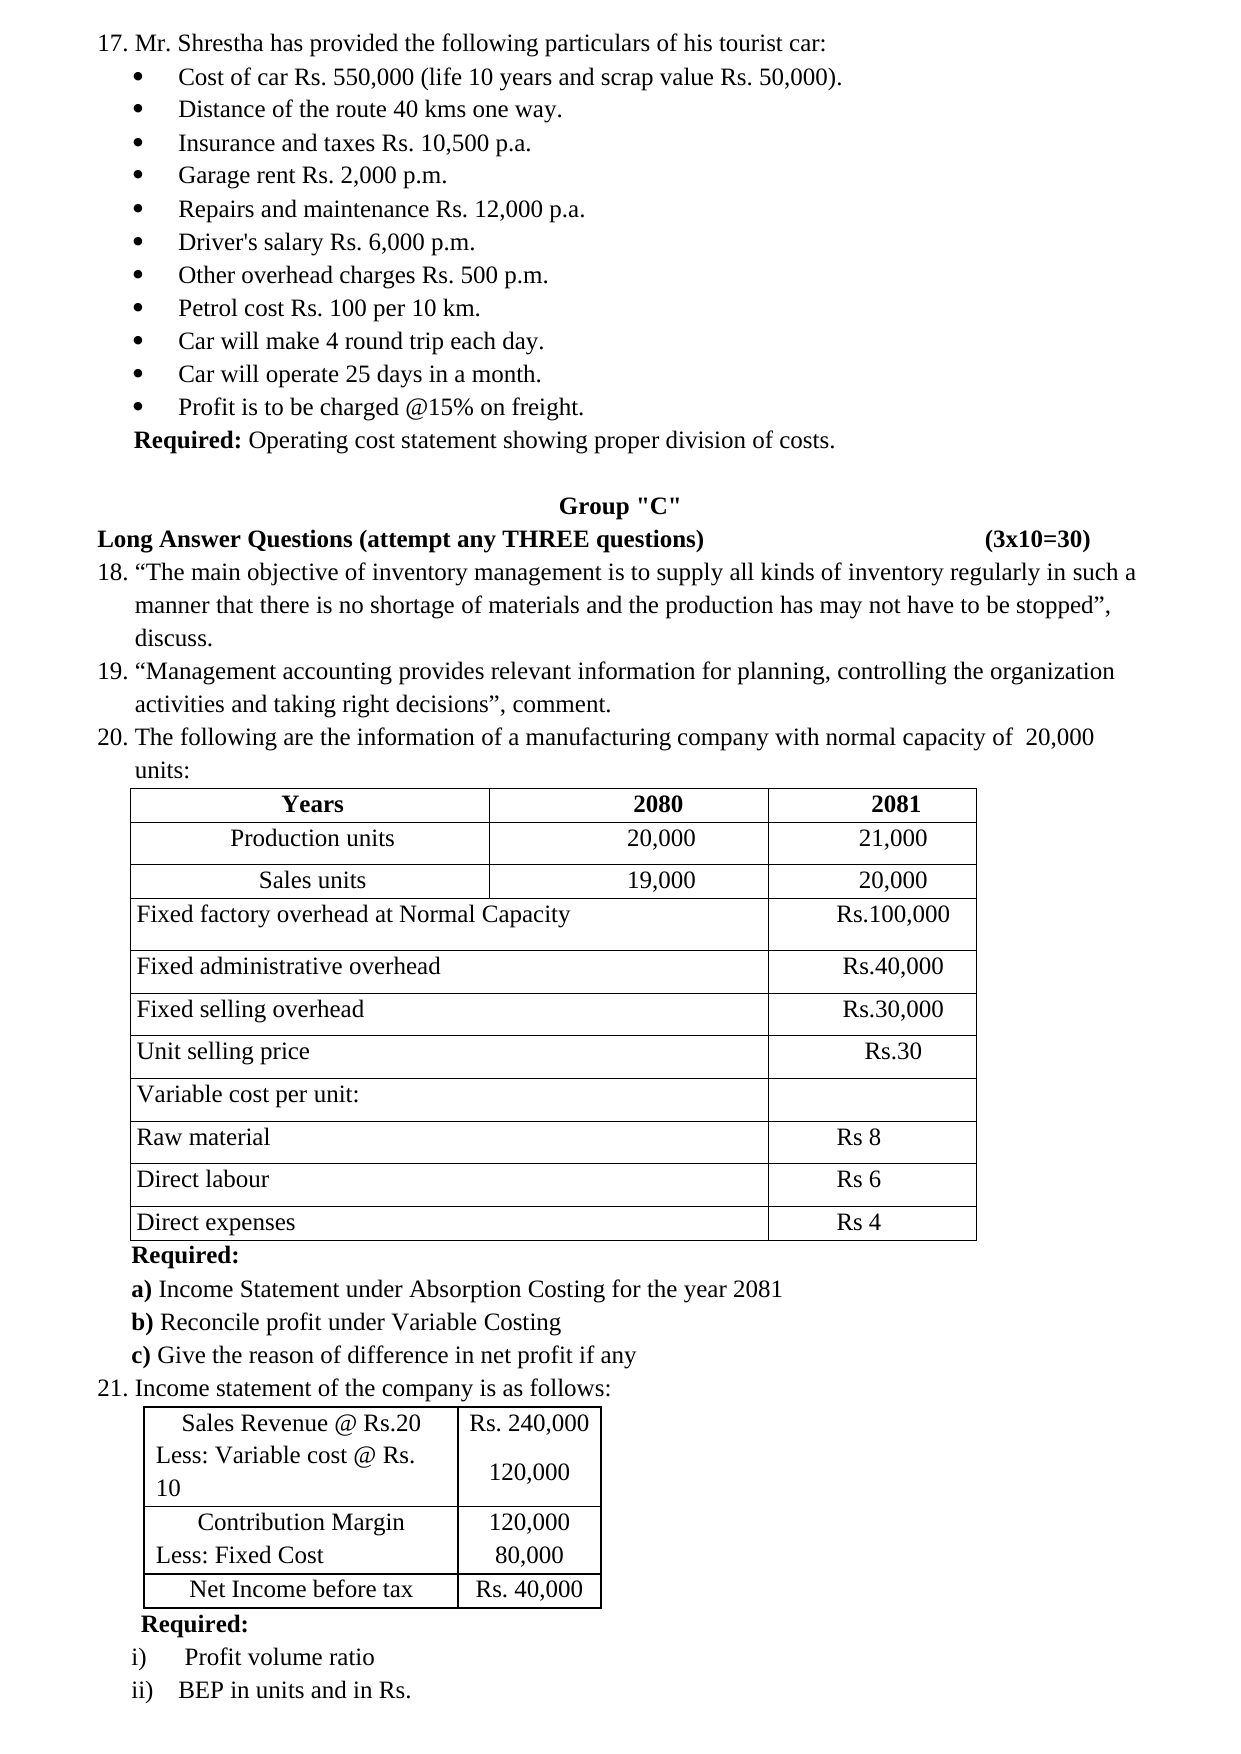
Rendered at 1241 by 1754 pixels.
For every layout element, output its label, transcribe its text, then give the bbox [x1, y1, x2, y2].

text Garage rent Rs. 2,000 p.m. [134, 161, 1203, 189]
text Driver's salary Rs. 6,000 p.m. [134, 227, 1203, 255]
table_cell Rs 8 [769, 1122, 976, 1163]
table_header Rs. 240,000 [459, 1408, 600, 1440]
table_cell Rs. 40,000 [459, 1575, 600, 1607]
table_cell 20,000 [490, 823, 768, 864]
table_cell Contribution Margin [145, 1507, 457, 1540]
table_cell 120,000 [459, 1440, 600, 1506]
table_cell Fixed factory overhead at Normal Capacity [131, 899, 768, 950]
table_cell 20,000 [769, 865, 976, 898]
text c) Give the reason of difference in net profit if any [131, 1340, 1203, 1368]
table_cell Net Income before tax [145, 1575, 457, 1607]
list BEP in units and in Rs. [131, 1675, 1203, 1704]
text Required: [141, 1609, 1203, 1638]
table_cell Direct labour [131, 1164, 768, 1206]
table_cell Rs.30,000 [769, 994, 976, 1035]
table_cell Variable cost per unit: [131, 1079, 768, 1121]
table_cell Direct expenses [131, 1207, 768, 1239]
text Other overhead charges Rs. 500 p.m. [134, 260, 1203, 288]
text Repairs and maintenance Rs. 12,000 p.a. [134, 194, 1203, 222]
text b) Reconcile profit under Variable Costing [131, 1307, 1203, 1335]
table_cell Rs 6 [769, 1164, 976, 1206]
table_header Years [131, 789, 489, 822]
list “Management accounting provides relevant information for planning, controlling the organization activities and taking right decisions”, comment. [97, 656, 1203, 718]
table_cell 21,000 [769, 823, 976, 864]
table_cell 19,000 [490, 865, 768, 898]
text Car will make 4 round trip each day. [134, 326, 1203, 354]
table_cell Less: Variable cost @ Rs. 10 [145, 1440, 457, 1506]
table_cell Rs.40,000 [769, 951, 976, 993]
list “The main objective of inventory management is to supply all kinds of inventory regularly in such a manner that there is no shortage of materials and the production has may not have to be stopped”, discuss. [97, 557, 1141, 652]
text Distance of the route 40 kms one way. [134, 94, 1203, 123]
table_header Sales Revenue @ Rs.20 [145, 1408, 457, 1440]
table_cell Production units [131, 823, 489, 864]
text Cost of car Rs. 550,000 (life 10 years and scrap value Rs. 50,000). [134, 62, 1203, 90]
subtitle Group "C" [37, 491, 1203, 519]
table_cell Fixed administrative overhead [131, 951, 768, 993]
table_cell Fixed selling overhead [131, 994, 768, 1035]
table_cell 120,000 [459, 1507, 600, 1540]
table_cell Rs.30 [769, 1036, 976, 1078]
list The following are the information of a manufacturing company with normal capacity of 20,000 units: [97, 722, 1095, 784]
table_cell Rs.100,000 [769, 899, 976, 950]
table_cell Rs 4 [769, 1207, 976, 1239]
table_header 2081 [769, 789, 976, 822]
text Petrol cost Rs. 100 per 10 km. [134, 293, 1203, 321]
list Income statement of the company is as follows: [97, 1373, 1095, 1401]
list Profit volume ratio [131, 1642, 1203, 1671]
table_cell Less: Fixed Cost [145, 1540, 457, 1572]
text Required: Operating cost statement showing proper division of costs. [134, 425, 1203, 453]
subtitle Long Answer Questions (attempt any THREE questions) (3x10=30) [97, 524, 1203, 553]
table_cell [769, 1079, 976, 1121]
text Required: [131, 1241, 1203, 1269]
text Profit is to be charged @15% on freight. [134, 392, 1203, 421]
table_header 2080 [490, 789, 768, 822]
list Mr. Shrestha has provided the following particulars of his tourist car: [97, 28, 1203, 57]
table_cell Unit selling price [131, 1036, 768, 1078]
table_cell Sales units [131, 865, 489, 898]
table_cell Raw material [131, 1122, 768, 1163]
text Insurance and taxes Rs. 10,500 p.a. [134, 128, 1203, 156]
text Car will operate 25 days in a month. [134, 359, 1203, 387]
table_cell 80,000 [459, 1540, 600, 1572]
text a) Income Statement under Absorption Costing for the year 2081 [131, 1274, 1203, 1302]
